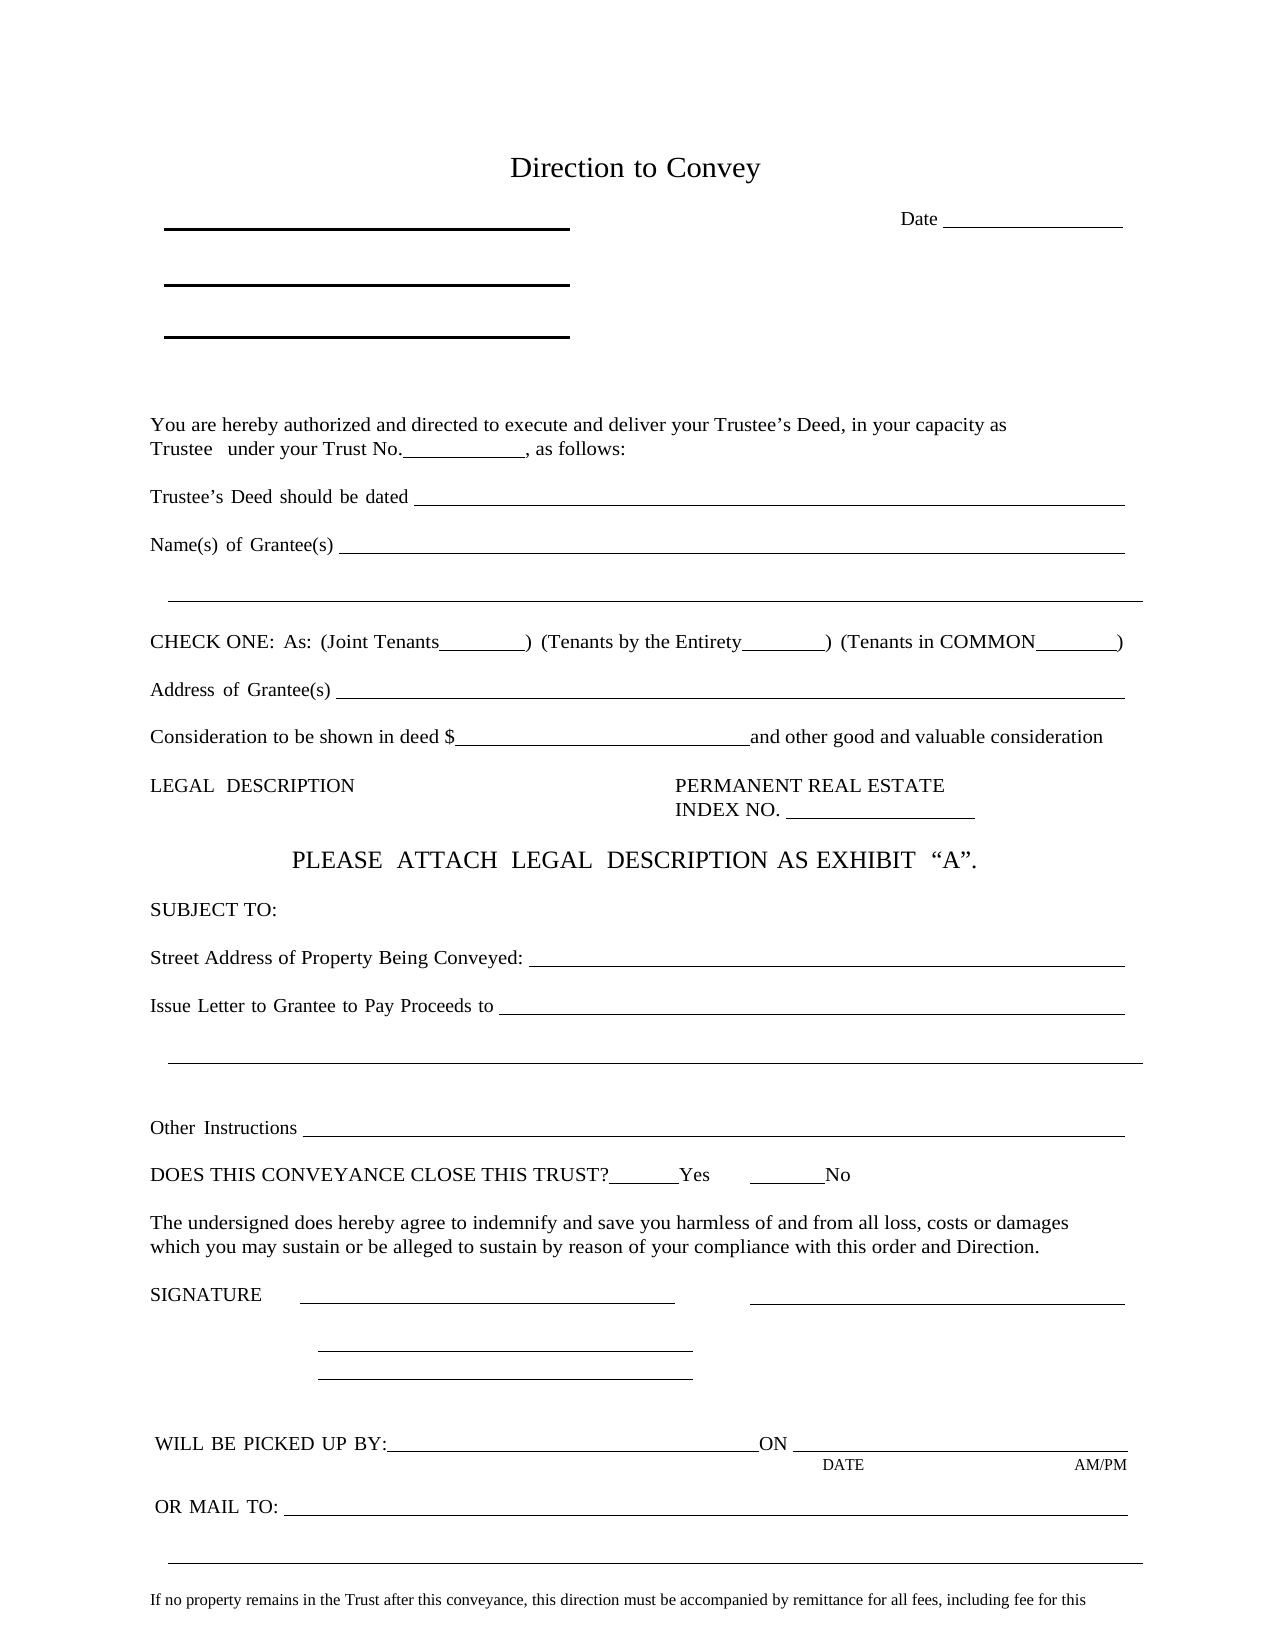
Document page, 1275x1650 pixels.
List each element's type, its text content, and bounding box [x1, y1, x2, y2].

text Consideration to be shown in deed $ and other good and valuable consideration [150, 725, 1137, 748]
text SUBJECT TO: [150, 898, 1137, 921]
text Name(s) of Grantee(s) [150, 533, 1137, 556]
text Direction to Convey [133, 150, 1137, 183]
text SIGNATURE [150, 1283, 1137, 1306]
text DATE AM/PM [133, 1455, 1127, 1474]
text DOES THIS CONVEYANCE CLOSE THIS TRUST? Yes No [150, 1163, 1137, 1186]
text CHECK ONE: As: (Joint Tenants ) (Tenants by the Entirety ) (Tenants in COMMON ) [150, 630, 1137, 653]
text Street Address of Property Being Conveyed: [150, 946, 1137, 969]
text Address of Grantee(s) [150, 678, 1137, 701]
text OR MAIL TO: [133, 1495, 1127, 1518]
text If no property remains in the Trust after this conveyance, this direction must be accompanied by remittance for all fees, including fee for this [150, 1591, 1137, 1609]
text PLEASE ATTACH LEGAL DESCRIPTION AS EXHIBIT “A”. [292, 845, 1137, 874]
text Other Instructions [150, 1116, 1137, 1138]
text The undersigned does hereby agree to indemnify and save you harmless of and from all loss, costs or damages which you may sustain or be alleged to sustain by reason of your compliance with this order and Direction. [150, 1211, 1069, 1257]
text WILL BE PICKED UP BY: ON [133, 1431, 1127, 1454]
text LEGAL DESCRIPTION PERMANENT REAL ESTATE INDEX NO. [150, 774, 975, 821]
text Issue Letter to Grantee to Pay Proceeds to [150, 994, 1137, 1017]
text Date [133, 207, 1123, 230]
text You are hereby authorized and directed to execute and deliver your Trustee’s Deed, in your capacity as Trustee under your Trust No. , as follows: [150, 413, 1069, 460]
text Trustee’s Deed should be dated [150, 486, 1137, 508]
